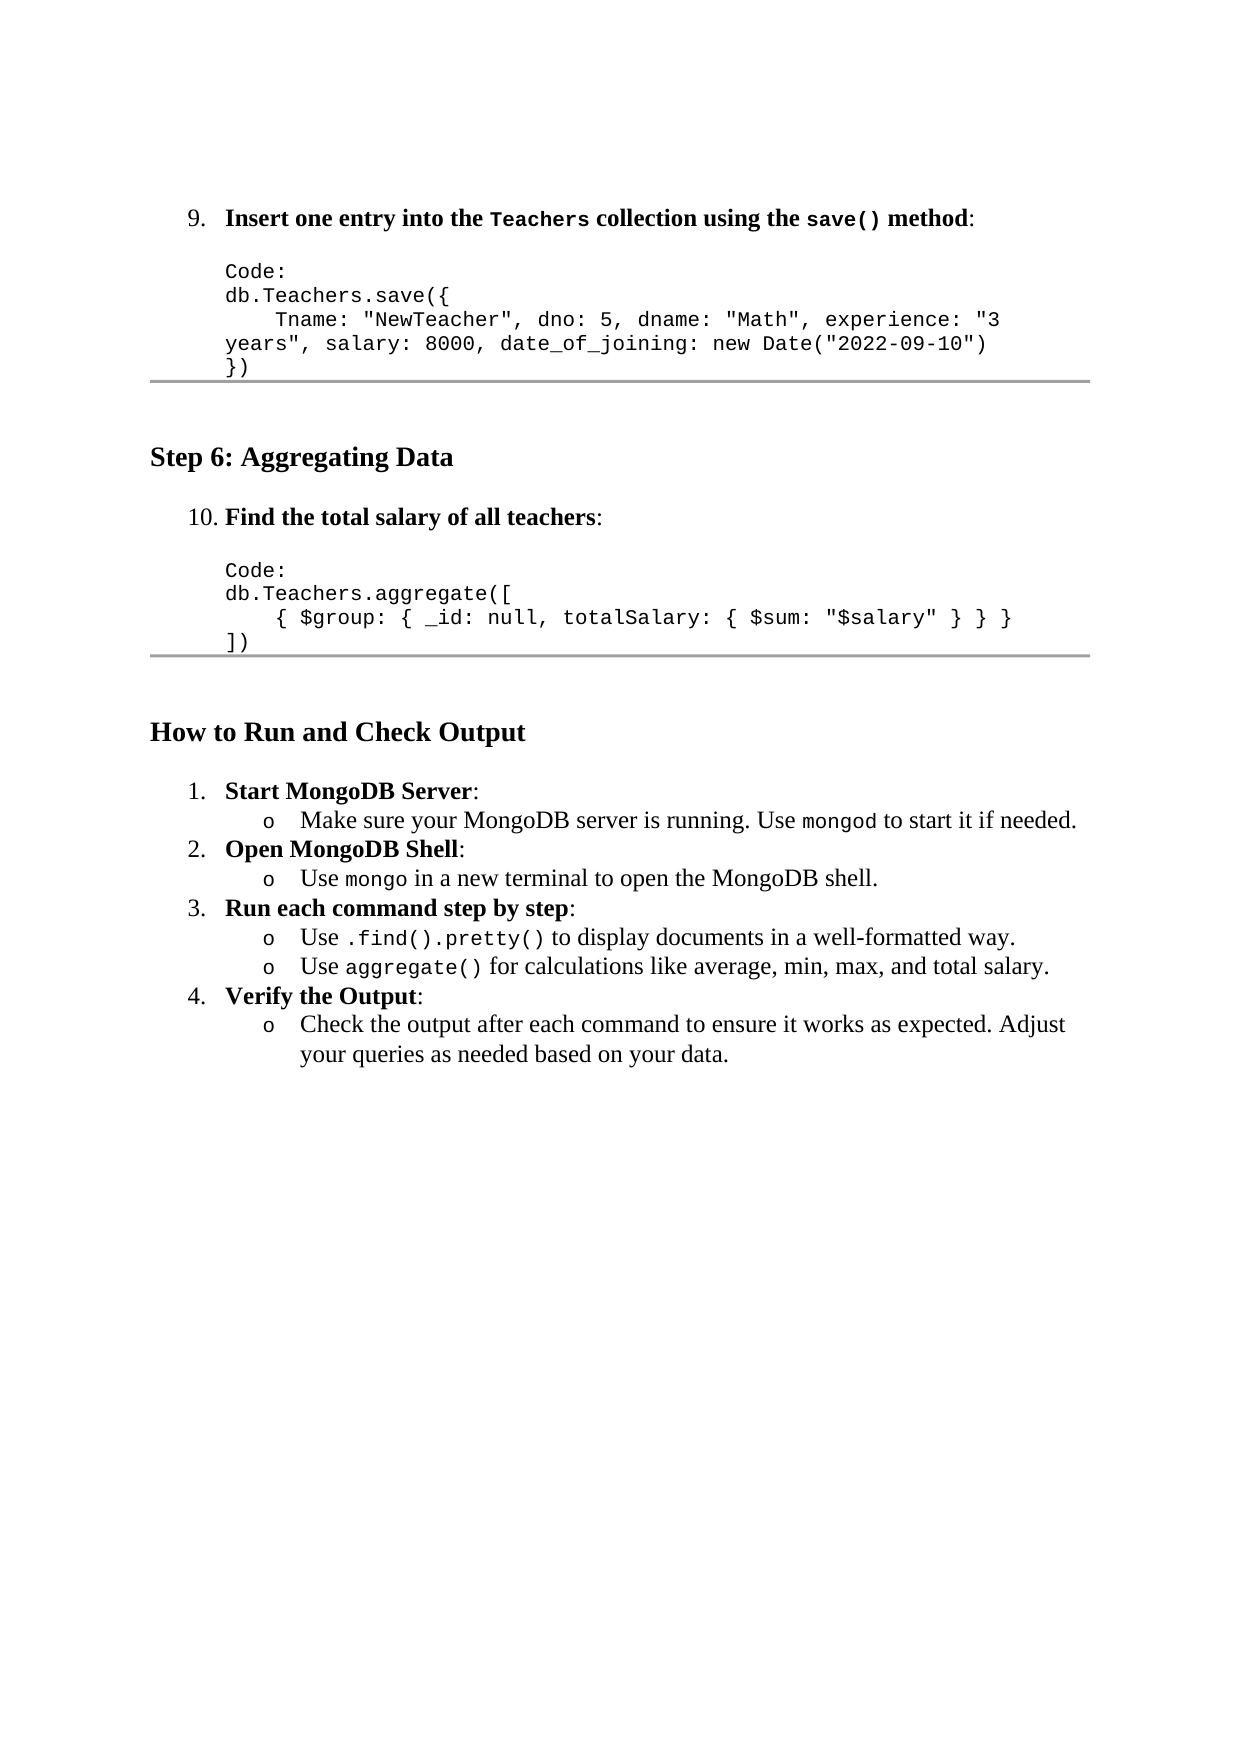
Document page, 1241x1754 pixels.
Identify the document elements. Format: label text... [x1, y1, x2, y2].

list Make sure your MongoDB server is running. Use mongod to start it if needed. [262, 805, 1090, 834]
list Open MongoDB Shell: [187, 834, 1090, 863]
list Use mongo in a new terminal to open the MongoDB shell. [262, 863, 1090, 893]
text Tname: "NewTeacher", dno: 5, dname: "Math", experience: "3 years", salary: 8000, date_of_joining: new Date("2022-09-10") [225, 309, 1090, 356]
list Verify the Output: [187, 981, 1090, 1009]
text { $group: { _id: null, totalSalary: { $sum: "$salary" } } } [225, 607, 1090, 631]
text Code: [225, 262, 1090, 285]
list Insert one entry into the Teachers collection using the save() method: [187, 203, 1090, 232]
list Start MongoDB Server: [187, 776, 1090, 805]
text db.Teachers.save({ [225, 285, 1090, 309]
text How to Run and Check Output [150, 715, 1090, 747]
text db.Teachers.aggregate([ [225, 583, 1090, 607]
list Run each command step by step: [187, 893, 1090, 922]
list Check the output after each command to ensure it works as expected. Adjust your queries as needed based on your data. [262, 1009, 1090, 1068]
text Step 6: Aggregating Data [150, 440, 1090, 473]
text Code: [225, 560, 1090, 583]
list Use aggregate() for calculations like average, min, max, and total salary. [262, 951, 1090, 981]
text }) [225, 356, 1090, 379]
text ]) [225, 631, 1090, 654]
list Use .find().pretty() to display documents in a well-formatted way. [262, 922, 1090, 951]
list Find the total salary of all teachers: [187, 502, 1090, 531]
